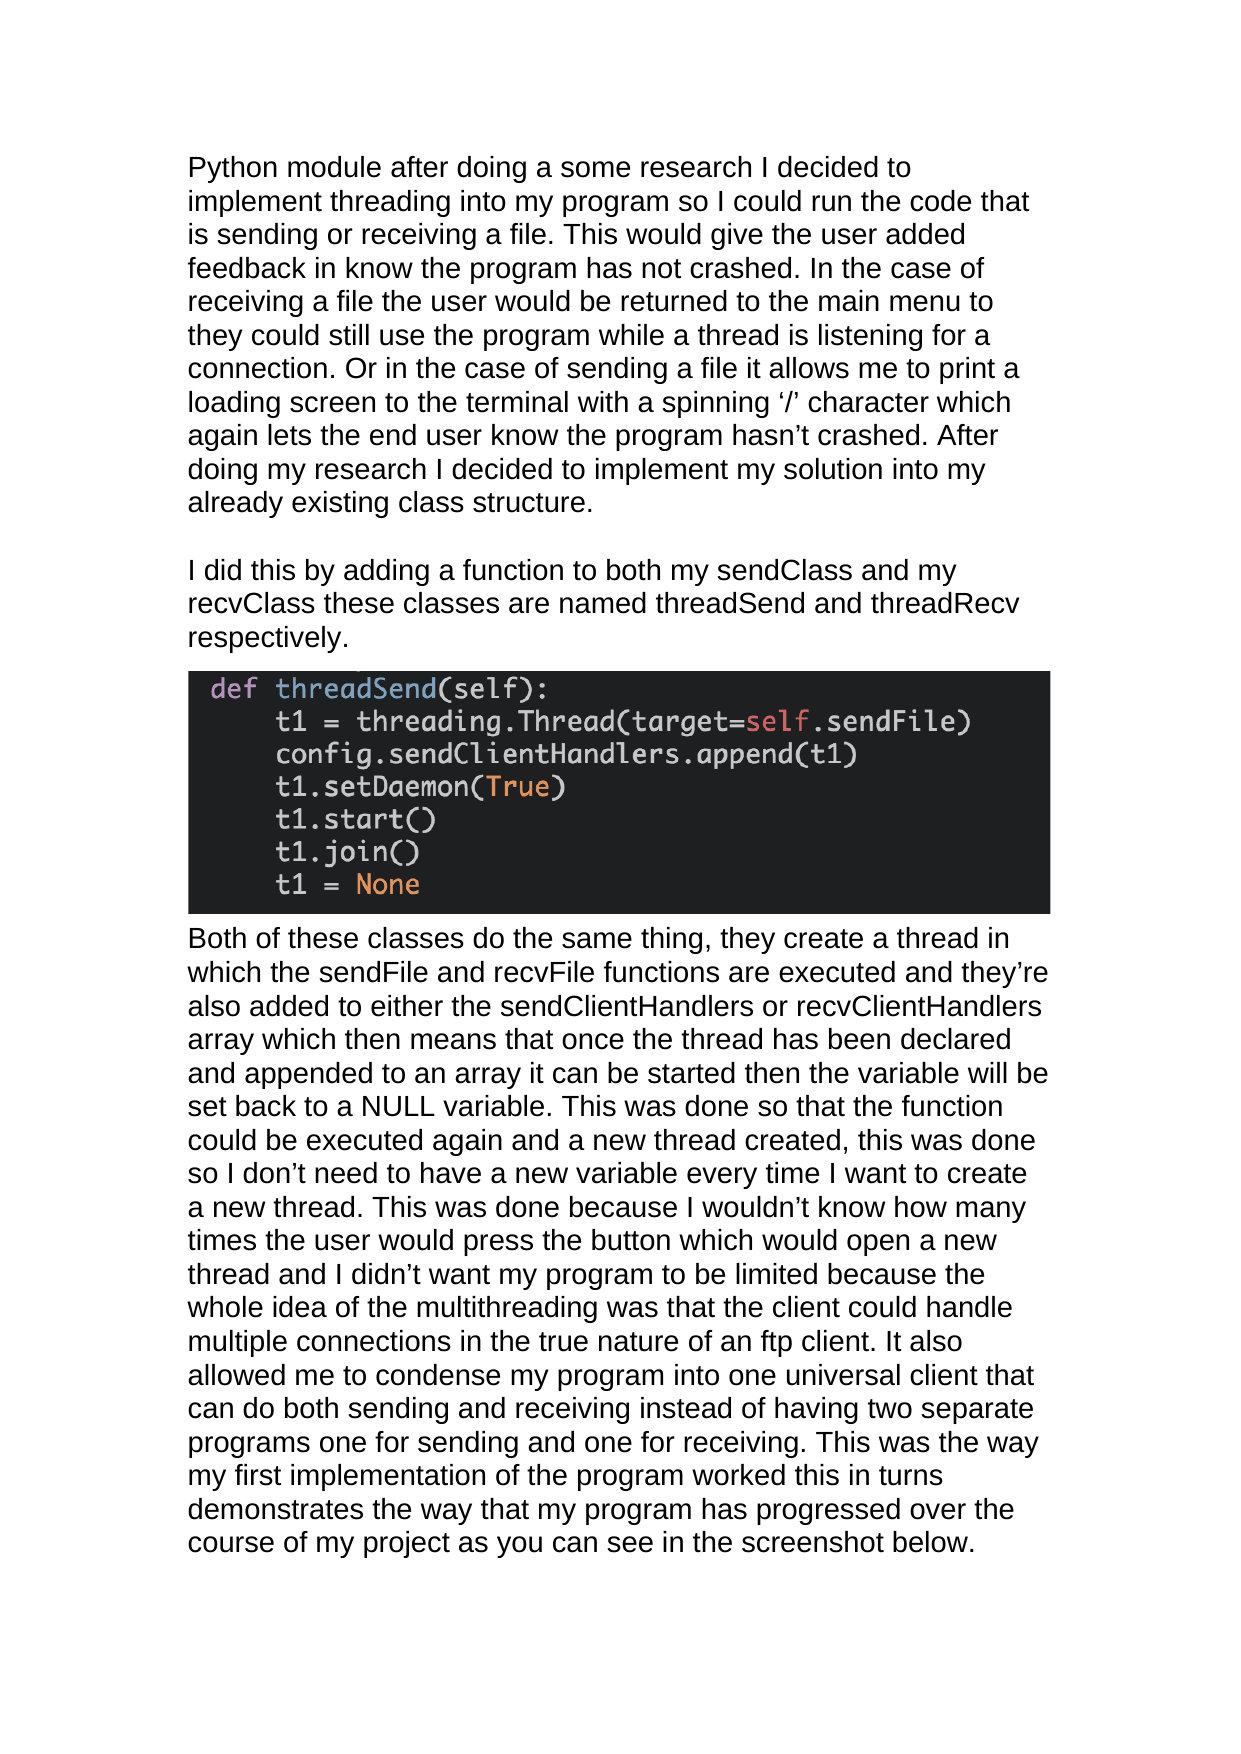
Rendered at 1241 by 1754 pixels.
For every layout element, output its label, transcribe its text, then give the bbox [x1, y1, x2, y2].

picture [189, 671, 1049, 914]
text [187, 150, 1053, 519]
text I did this by adding a function to both my sendClass and my recvClass these classes are named threadSend and threadRecv respectively. [187, 552, 1053, 653]
